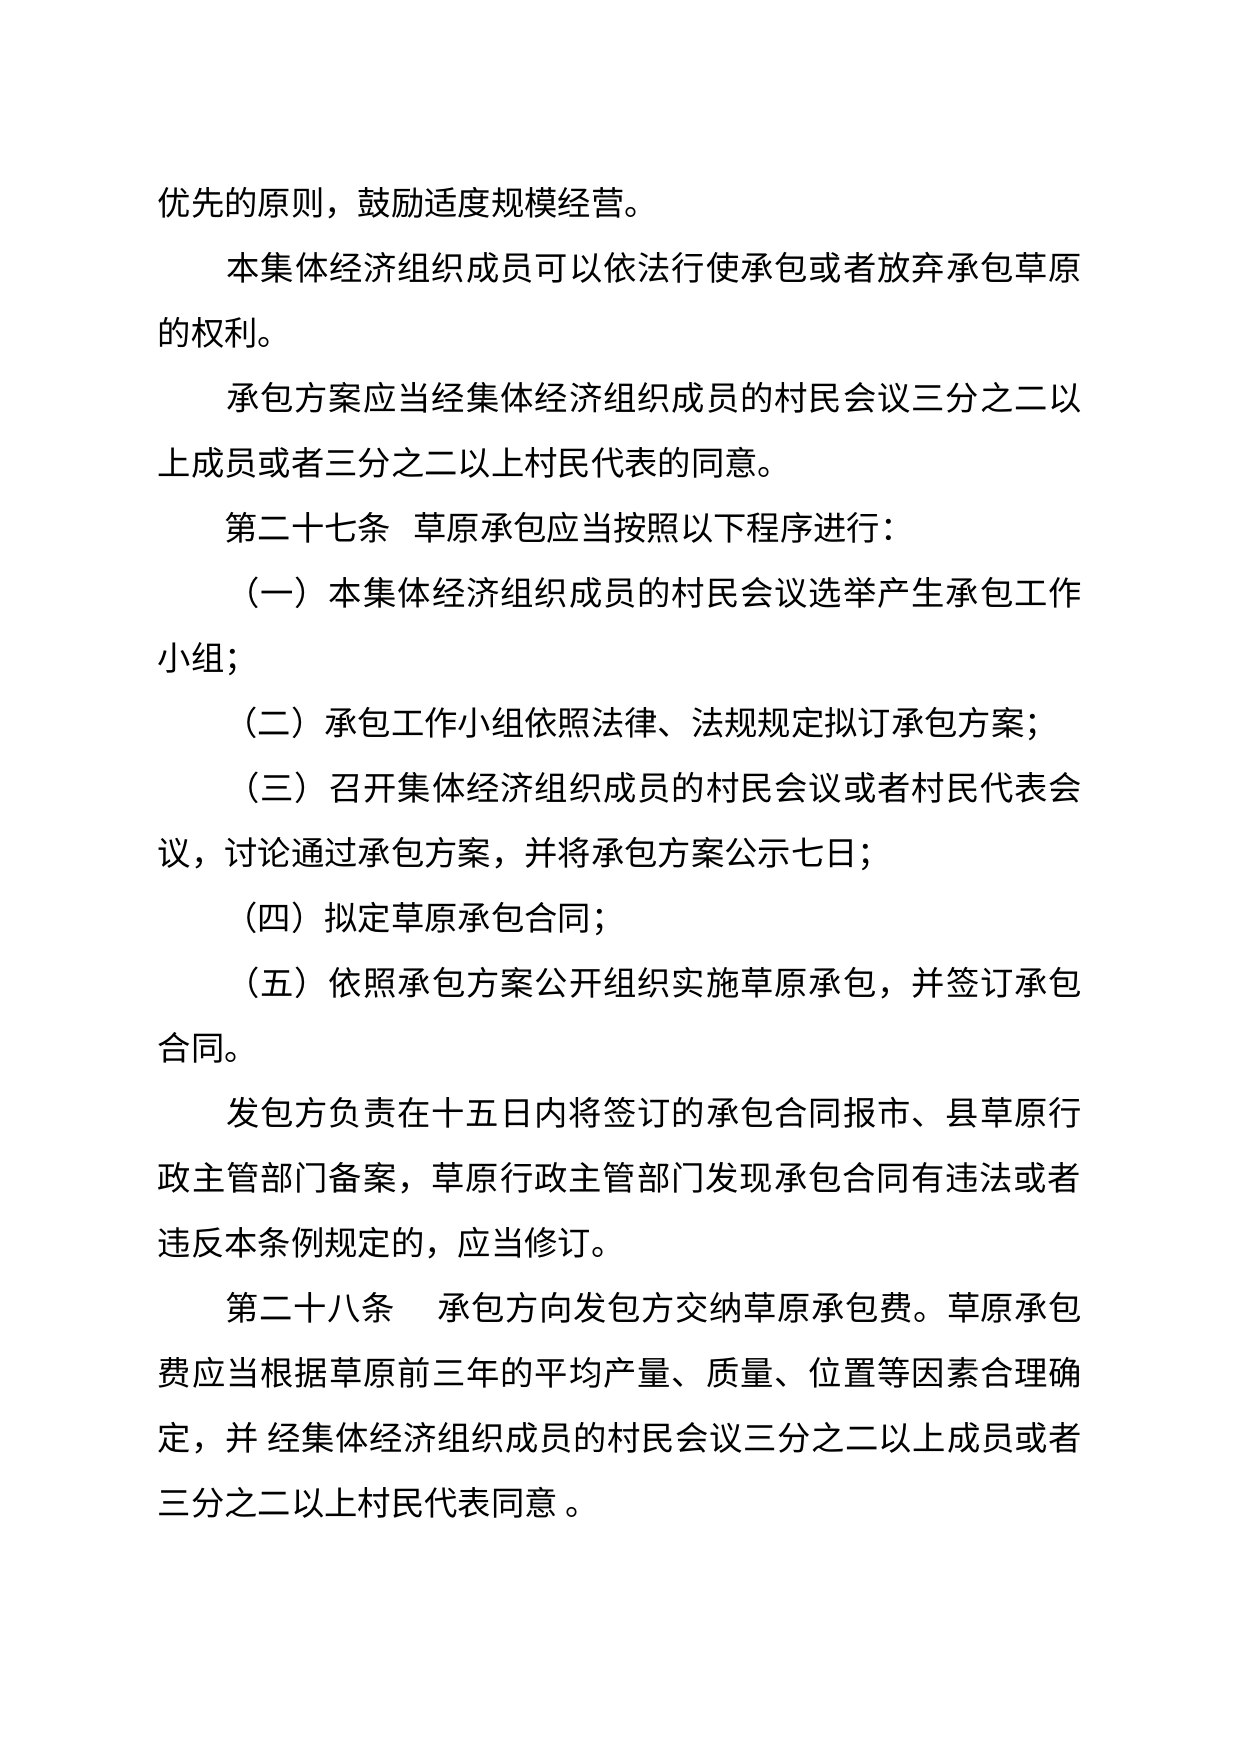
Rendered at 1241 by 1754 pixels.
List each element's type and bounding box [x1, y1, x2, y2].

table_header [151, 162, 1089, 1539]
